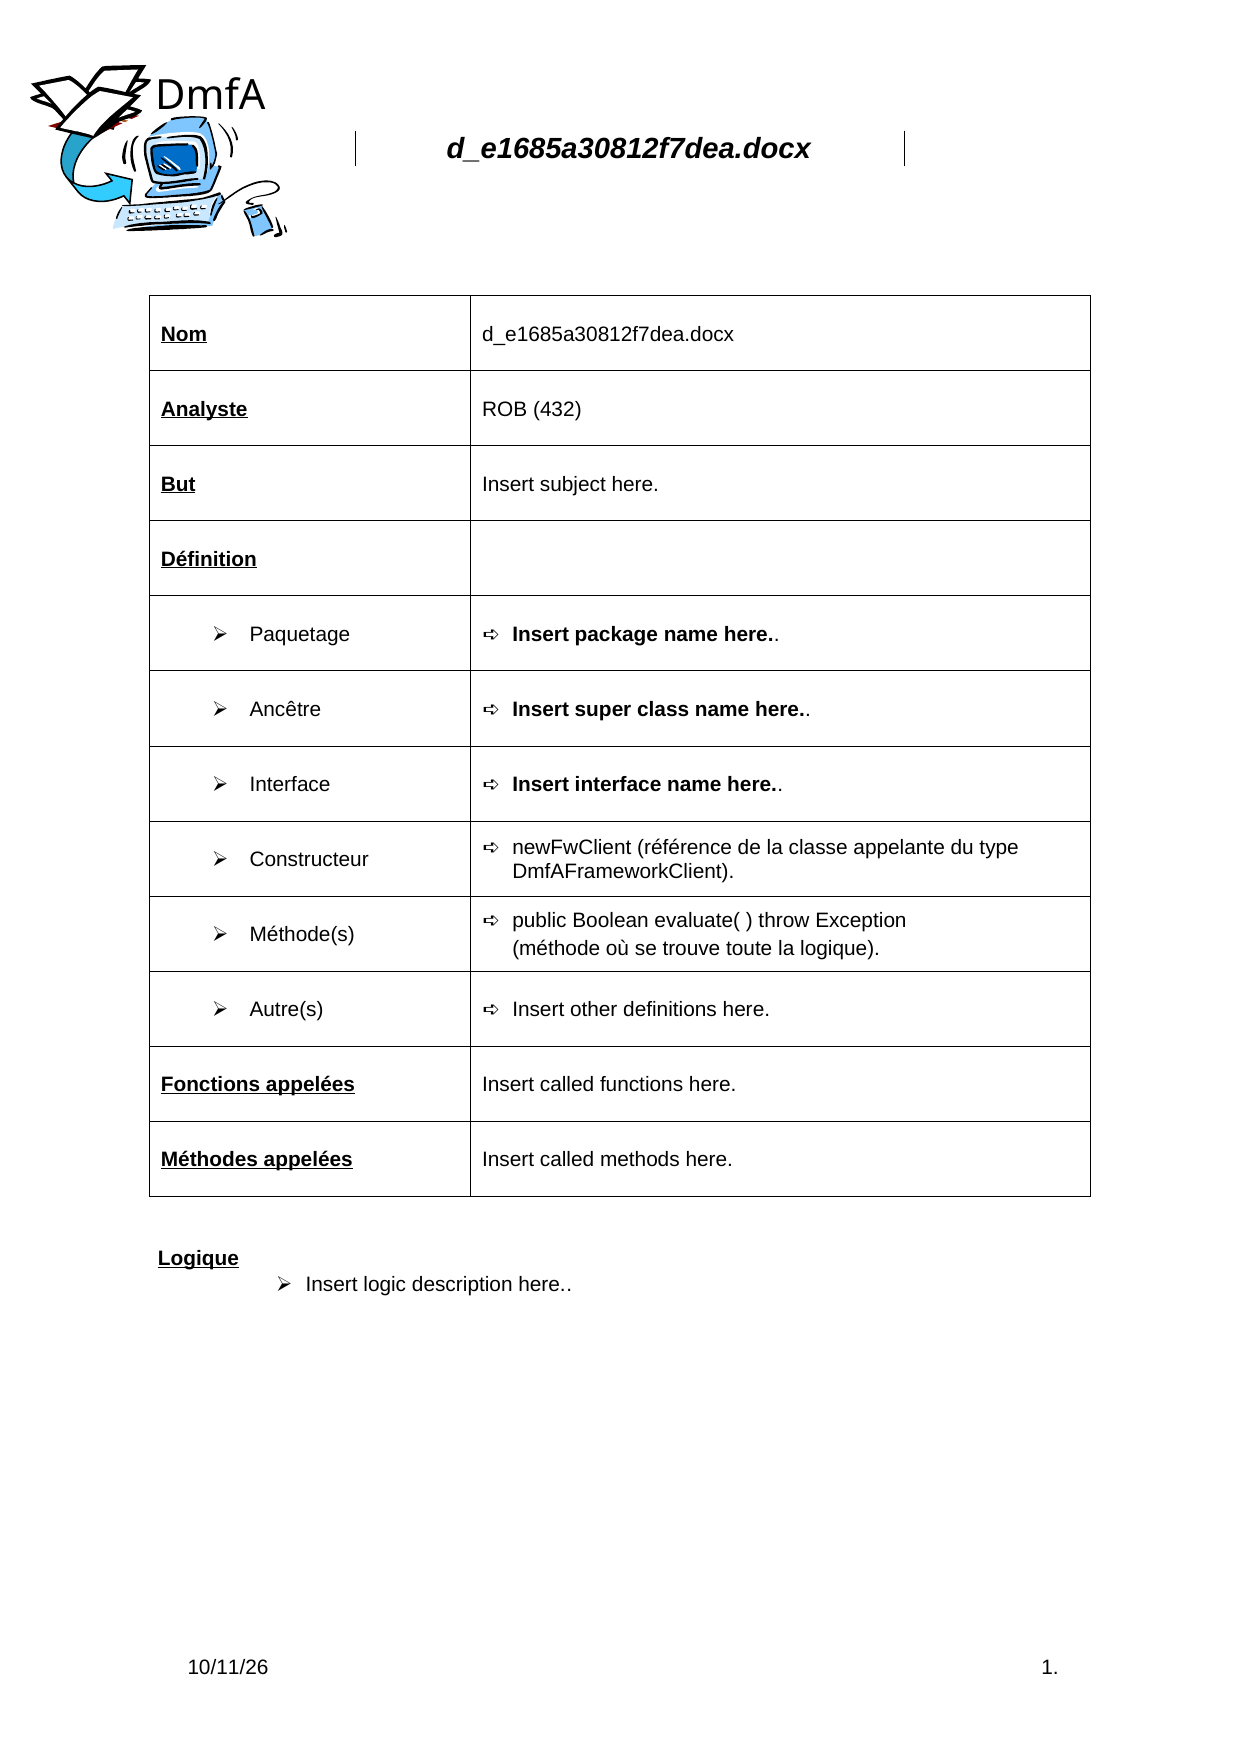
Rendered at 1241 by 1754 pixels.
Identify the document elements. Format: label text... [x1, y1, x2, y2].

table_cell But [150, 446, 470, 520]
table_header Document1 [471, 296, 1090, 370]
table_cell Méthodes appelées [150, 1122, 470, 1196]
table_cell Insert called functions here. [471, 1047, 1090, 1121]
table_header Nom [150, 296, 470, 370]
table_cell [471, 521, 1090, 595]
text Logique [158, 1246, 1053, 1270]
table_cell Fonctions appelées [150, 1047, 470, 1121]
table_cell Insert other definitions here. [471, 972, 1090, 1046]
table_cell Insert super class name here.. [471, 671, 1090, 746]
table_cell Méthode(s) [150, 897, 470, 971]
table_cell Paquetage [150, 596, 470, 670]
table_cell Interface [150, 747, 470, 821]
table_cell ROB (432) [471, 371, 1090, 445]
table_cell public Boolean evaluate( ) throw Exception (méthode où se trouve toute la logique). [471, 897, 1090, 971]
table_cell Définition [150, 521, 470, 595]
table_cell Constructeur [150, 822, 470, 896]
subtitle Insert logic description here.. [276, 1272, 1053, 1296]
table_cell Insert subject here. [471, 446, 1090, 520]
table_cell newFwClient (référence de la classe appelante du type DmfAFrameworkClient). [471, 822, 1090, 896]
table_cell Insert called methods here. [471, 1122, 1090, 1196]
table_cell Insert package name here.. [471, 596, 1090, 670]
table_cell Analyste [150, 371, 470, 445]
table_cell Insert interface name here.. [471, 747, 1090, 821]
table_cell Ancêtre [150, 671, 470, 746]
table_cell Autre(s) [150, 972, 470, 1046]
